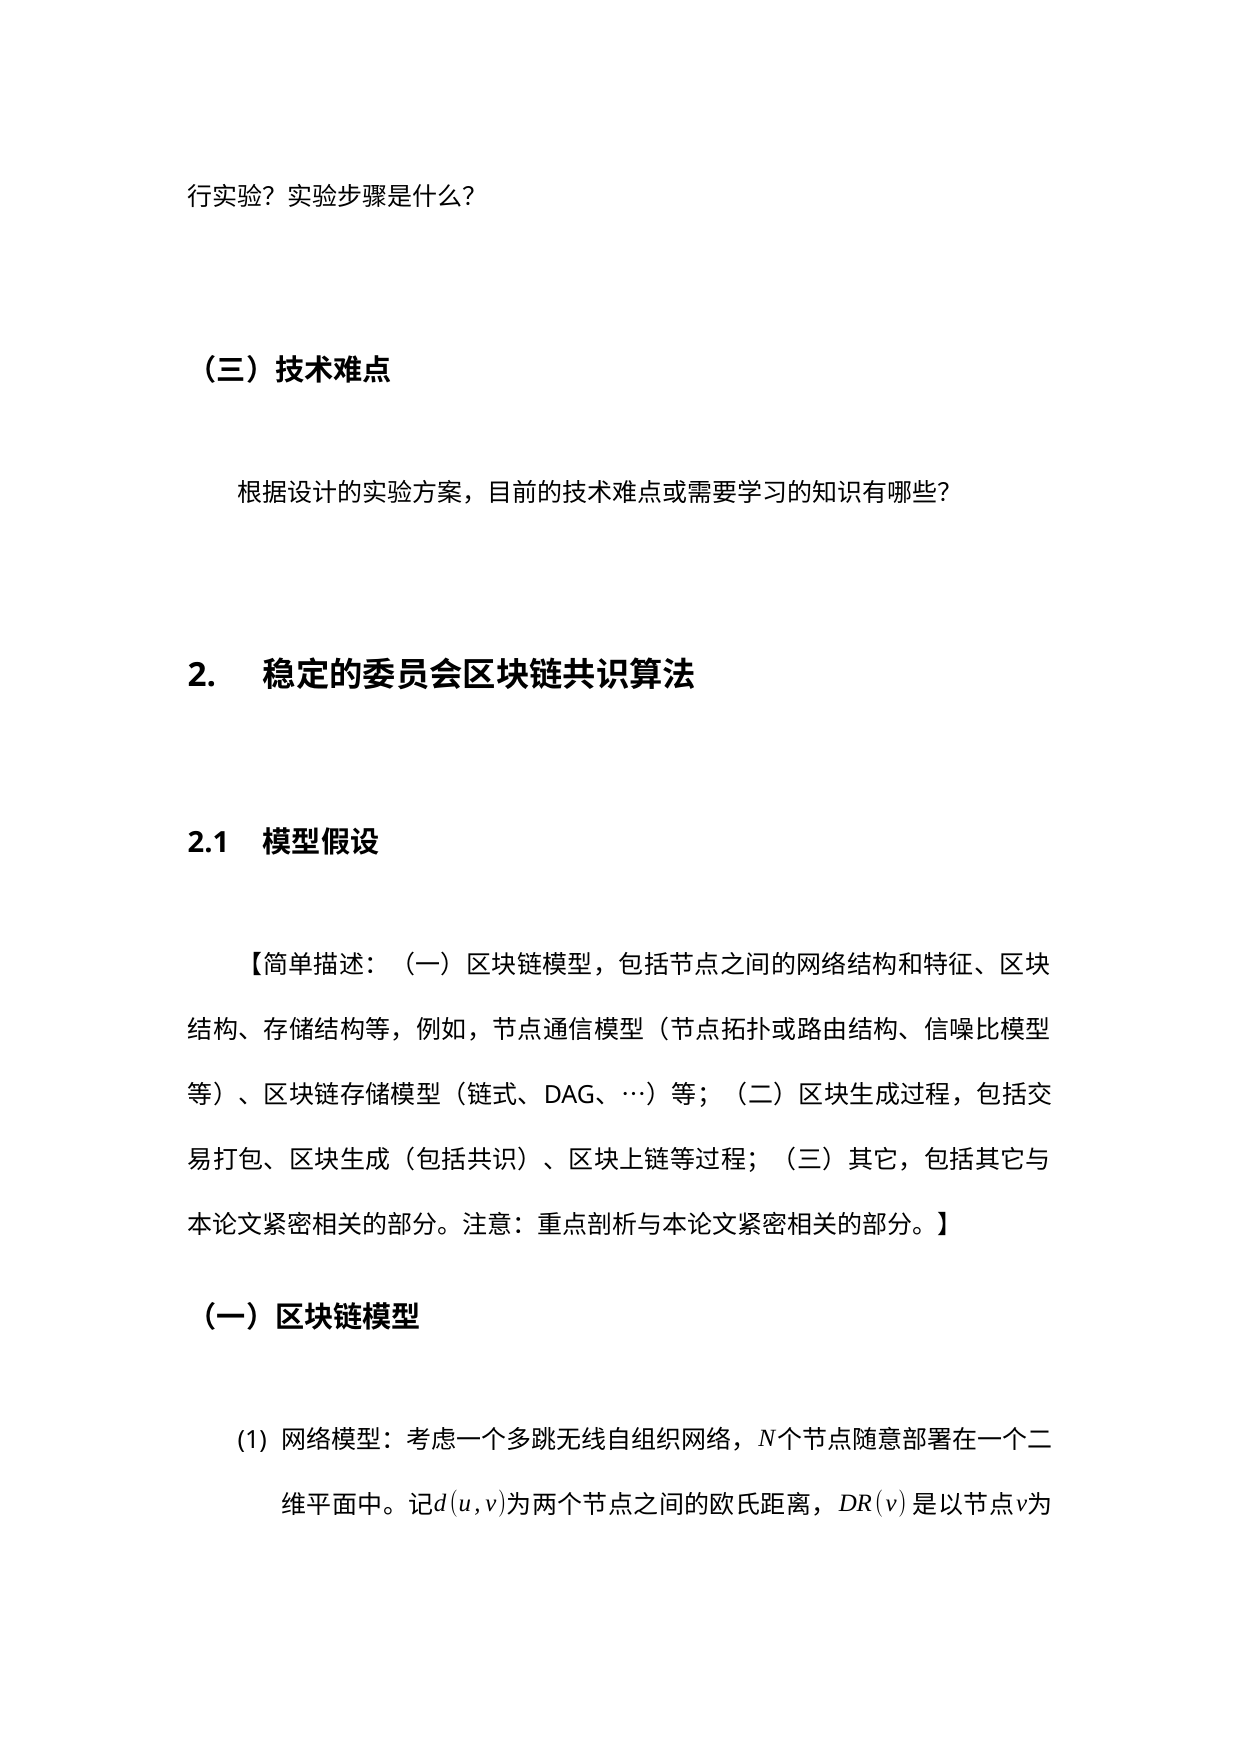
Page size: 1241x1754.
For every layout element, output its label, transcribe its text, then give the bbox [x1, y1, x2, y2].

text 根据设计的实验方案，目前的技术难点或需要学习的知识有哪些？ [187, 458, 1053, 523]
subtitle 稳定的委员会区块链共识算法 [187, 640, 1053, 705]
subtitle （一）区块链模型 [187, 1283, 1053, 1348]
text 【简单描述：（一）区块链模型，包括节点之间的网络结构和特征、区块结构、存储结构等，例如，节点通信模型（节点拓扑或路由结构、信噪比模型等）、区块链存储模型（链式、DAG、…）等；（二）区块生成过程，包括交易打包、区块生成（包括共识）、区块上链等过程；（三）其它，包括其它与本论文紧密相关的部分。注意：重点剖析与本论文紧密相关的部分。】 [187, 931, 1053, 1256]
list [237, 1406, 1053, 1536]
subtitle （三）技术难点 [187, 335, 1053, 400]
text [187, 162, 1053, 227]
subtitle 模型假设 [187, 807, 1053, 872]
